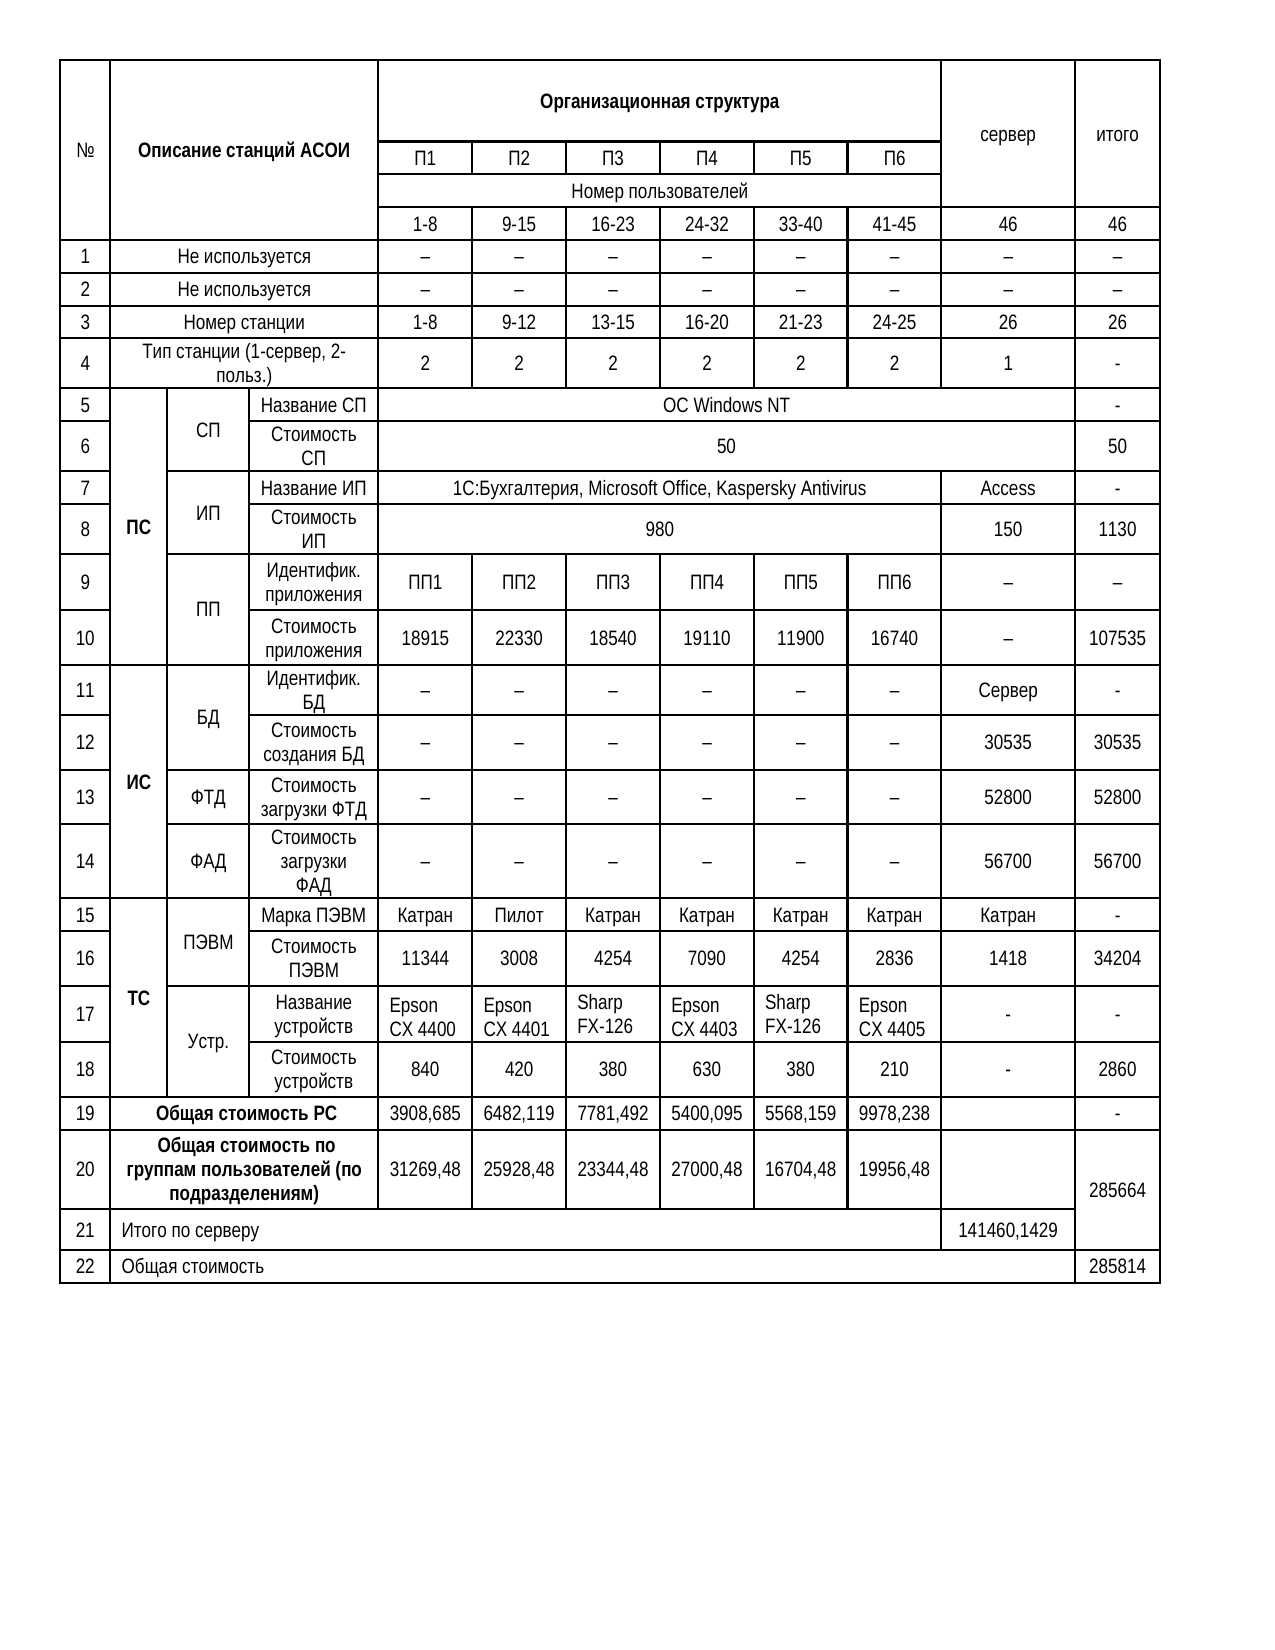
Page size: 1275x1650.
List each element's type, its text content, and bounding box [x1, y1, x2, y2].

table_cell 7090 [661, 932, 753, 985]
table_cell Название ИП [250, 472, 377, 503]
table_cell – [473, 716, 565, 768]
table_cell 18540 [567, 611, 659, 664]
table_cell 3908,685 [379, 1098, 471, 1128]
table_cell 7781,492 [567, 1098, 659, 1128]
table_cell Марка ПЭВМ [250, 899, 377, 930]
table_cell 7 [61, 472, 109, 503]
table_cell ПП [168, 555, 248, 664]
table_cell Идентифик. приложения [250, 555, 377, 609]
table_cell 4 [61, 339, 109, 387]
table_cell – [473, 241, 565, 272]
table_cell 16-23 [567, 208, 659, 239]
table_cell 30535 [1076, 716, 1159, 768]
table_cell – [661, 666, 753, 714]
table_cell Не используется [111, 274, 377, 304]
table_cell Итого по серверу [111, 1210, 940, 1249]
table_cell 6482,119 [473, 1098, 565, 1128]
table_cell – [661, 241, 753, 272]
table_cell 9-12 [473, 307, 565, 337]
table_cell 285664 [1076, 1131, 1159, 1249]
table_cell 25928,48 [473, 1131, 565, 1208]
table_cell 11 [61, 666, 109, 714]
table_cell – [473, 825, 565, 897]
table_cell 24-25 [849, 307, 940, 337]
table_cell Стоимость приложения [250, 611, 377, 664]
table_cell 9978,238 [849, 1098, 940, 1128]
table_cell – [849, 666, 940, 714]
table_cell 52800 [1076, 771, 1159, 823]
table_cell Номер станции [111, 307, 377, 337]
table_cell Sharp FX-126 [567, 987, 659, 1041]
table_cell 3008 [473, 932, 565, 985]
table_cell ПП4 [661, 555, 753, 609]
table_cell 21-23 [755, 307, 846, 337]
table_header Организационная структура [379, 61, 940, 140]
table_cell – [755, 771, 846, 823]
table_cell 33-40 [755, 208, 846, 239]
table_cell – [379, 274, 471, 304]
table_cell – [755, 716, 846, 768]
table_cell – [473, 274, 565, 304]
table_cell – [567, 241, 659, 272]
table_cell 2836 [849, 932, 940, 985]
table_cell 2 [379, 339, 471, 387]
table_cell – [942, 555, 1074, 609]
table_cell – [661, 274, 753, 304]
table_cell 2 [849, 339, 940, 387]
table_cell 5 [61, 389, 109, 420]
table_cell – [661, 825, 753, 897]
table_cell 2860 [1076, 1043, 1159, 1096]
table_cell – [567, 825, 659, 897]
table_cell - [1076, 666, 1159, 714]
table_cell ПП5 [755, 555, 846, 609]
table_cell Epson CX 4403 [661, 987, 753, 1041]
table_cell 150 [942, 505, 1074, 553]
table_cell П4 [661, 143, 753, 173]
table_cell – [755, 241, 846, 272]
table_cell ПЭВМ [168, 899, 248, 985]
table_cell – [473, 666, 565, 714]
table_cell 141460,1429 [942, 1210, 1074, 1249]
table_cell Стоимость устройств [250, 1043, 377, 1096]
table_cell ФТД [168, 771, 248, 823]
table_cell Общая стоимость [111, 1251, 1074, 1282]
table_cell 420 [473, 1043, 565, 1096]
table_cell П3 [567, 143, 659, 173]
table_cell Стоимость загрузки ФТД [250, 771, 377, 823]
table_cell 13-15 [567, 307, 659, 337]
table_cell П2 [473, 143, 565, 173]
table_cell 5400,095 [661, 1098, 753, 1128]
table_cell ТС [111, 899, 166, 1096]
table_cell 1С:Бухгалтерия, Microsoft Office, Kaspersky Antivirus [379, 472, 940, 503]
table_cell 13 [61, 771, 109, 823]
table_cell - [1076, 472, 1159, 503]
table_cell 9 [61, 555, 109, 609]
table_cell 8 [61, 505, 109, 553]
table_cell 2 [755, 339, 846, 387]
table_cell – [1076, 274, 1159, 304]
table_cell ИП [168, 472, 248, 553]
table_header Описание станций АСОИ [111, 61, 377, 239]
table_cell П5 [755, 143, 846, 173]
table_cell 980 [379, 505, 940, 553]
table_cell – [379, 241, 471, 272]
table_cell Sharp FX-126 [755, 987, 846, 1041]
table_cell 16 [61, 932, 109, 985]
table_cell 2 [567, 339, 659, 387]
table_cell 34204 [1076, 932, 1159, 985]
table_cell 12 [61, 716, 109, 768]
table_cell 56700 [942, 825, 1074, 897]
table_cell 5568,159 [755, 1098, 846, 1128]
table_cell Катран [661, 899, 753, 930]
table_cell – [567, 666, 659, 714]
table_cell 3 [61, 307, 109, 337]
table_cell - [1076, 1098, 1159, 1128]
table_cell 16704,48 [755, 1131, 846, 1208]
table_cell 2 [61, 274, 109, 304]
table_cell Стоимость ПЭВМ [250, 932, 377, 985]
table_cell 2 [473, 339, 565, 387]
table_cell 285814 [1076, 1251, 1159, 1282]
table_cell 26 [1076, 307, 1159, 337]
table_cell Не используется [111, 241, 377, 272]
table_cell 16740 [849, 611, 940, 664]
table_cell 17 [61, 987, 109, 1041]
table_cell ПП1 [379, 555, 471, 609]
table_cell 16-20 [661, 307, 753, 337]
table_cell 2 [661, 339, 753, 387]
table_cell 1 [61, 241, 109, 272]
table_cell Тип станции (1-сервер, 2-польз.) [111, 339, 377, 387]
table_cell – [942, 611, 1074, 664]
table_cell 52800 [942, 771, 1074, 823]
table_cell ПП2 [473, 555, 565, 609]
table_cell 380 [755, 1043, 846, 1096]
table_header сервер [942, 61, 1074, 206]
table_cell ПС [111, 389, 166, 664]
table_cell ПП6 [849, 555, 940, 609]
table_cell Катран [567, 899, 659, 930]
table_cell – [849, 274, 940, 304]
table_cell - [1076, 899, 1159, 930]
table_cell Пилот [473, 899, 565, 930]
table_cell 630 [661, 1043, 753, 1096]
table_cell – [849, 716, 940, 768]
table_cell 19 [61, 1098, 109, 1128]
table_cell 1-8 [379, 307, 471, 337]
table_cell П6 [849, 143, 940, 173]
table_cell 22330 [473, 611, 565, 664]
table_cell Идентифик. БД [250, 666, 377, 714]
table_cell Access [942, 472, 1074, 503]
table_header № [61, 61, 109, 239]
table_cell 20 [61, 1131, 109, 1208]
table_cell 50 [379, 422, 1074, 470]
table_cell – [473, 771, 565, 823]
table_cell 30535 [942, 716, 1074, 768]
table_cell 46 [942, 208, 1074, 239]
table_cell – [942, 274, 1074, 304]
table_cell – [379, 666, 471, 714]
table_cell СП [168, 389, 248, 470]
table_cell Катран [755, 899, 846, 930]
table_cell ОС Windows NT [379, 389, 1074, 420]
table_cell Общая стоимость РС [111, 1098, 377, 1128]
table_cell - [942, 987, 1074, 1041]
table_cell – [755, 666, 846, 714]
table_cell 19110 [661, 611, 753, 664]
table_cell ПП3 [567, 555, 659, 609]
table_cell 18915 [379, 611, 471, 664]
table_cell 107535 [1076, 611, 1159, 664]
table_cell Устр. [168, 987, 248, 1096]
table_cell - [942, 1043, 1074, 1096]
table_cell Название устройств [250, 987, 377, 1041]
table_cell Общая стоимость по группам пользователей (по подразделениям) [111, 1131, 377, 1208]
table_cell – [1076, 555, 1159, 609]
table_cell 26 [942, 307, 1074, 337]
table_cell 1130 [1076, 505, 1159, 553]
table_cell 19956,48 [849, 1131, 940, 1208]
table_cell БД [168, 666, 248, 768]
table_cell – [849, 825, 940, 897]
table_cell – [661, 771, 753, 823]
table_cell – [849, 241, 940, 272]
table_cell 840 [379, 1043, 471, 1096]
table_cell 24-32 [661, 208, 753, 239]
table_cell Стоимость ИП [250, 505, 377, 553]
table_cell 14 [61, 825, 109, 897]
table_cell Стоимость загрузки ФАД [250, 825, 377, 897]
table_cell - [1076, 987, 1159, 1041]
table_cell 27000,48 [661, 1131, 753, 1208]
table_cell – [567, 274, 659, 304]
table_cell – [849, 771, 940, 823]
table_cell 15 [61, 899, 109, 930]
table_cell – [379, 771, 471, 823]
table_cell Стоимость создания БД [250, 716, 377, 768]
table_header итого [1076, 61, 1159, 206]
table_cell [942, 1131, 1074, 1208]
table_cell 1-8 [379, 208, 471, 239]
table_cell – [379, 716, 471, 768]
table_cell 46 [1076, 208, 1159, 239]
table_cell 31269,48 [379, 1131, 471, 1208]
table_cell 6 [61, 422, 109, 470]
table_cell 11344 [379, 932, 471, 985]
table_cell 210 [849, 1043, 940, 1096]
table_cell ФАД [168, 825, 248, 897]
table_cell Epson CX 4405 [849, 987, 940, 1041]
table_cell Название СП [250, 389, 377, 420]
table_cell Стоимость СП [250, 422, 377, 470]
table_cell П1 [379, 143, 471, 173]
table_cell 21 [61, 1210, 109, 1249]
table_cell - [1076, 389, 1159, 420]
table_cell 11900 [755, 611, 846, 664]
table_cell 1 [942, 339, 1074, 387]
table_cell – [567, 771, 659, 823]
table_cell 4254 [755, 932, 846, 985]
table_cell Сервер [942, 666, 1074, 714]
table_cell 22 [61, 1251, 109, 1282]
table_cell – [379, 825, 471, 897]
table_cell 9-15 [473, 208, 565, 239]
table_cell - [1076, 339, 1159, 387]
table_cell – [942, 241, 1074, 272]
table_cell – [567, 716, 659, 768]
table_cell – [755, 825, 846, 897]
table_cell Катран [379, 899, 471, 930]
table_cell Epson CX 4400 [379, 987, 471, 1041]
table_cell Epson CX 4401 [473, 987, 565, 1041]
table_cell 18 [61, 1043, 109, 1096]
table_cell 380 [567, 1043, 659, 1096]
table_cell Номер пользователей [379, 175, 940, 206]
table_cell Катран [942, 899, 1074, 930]
table_cell – [661, 716, 753, 768]
table_cell 4254 [567, 932, 659, 985]
table_cell 50 [1076, 422, 1159, 470]
table_cell – [755, 274, 846, 304]
table_cell – [1076, 241, 1159, 272]
table_cell [942, 1098, 1074, 1128]
table_cell 23344,48 [567, 1131, 659, 1208]
table_cell 41-45 [849, 208, 940, 239]
table_cell ИС [111, 666, 166, 897]
table_cell 10 [61, 611, 109, 664]
table_cell Катран [849, 899, 940, 930]
table_cell 1418 [942, 932, 1074, 985]
table_cell 56700 [1076, 825, 1159, 897]
